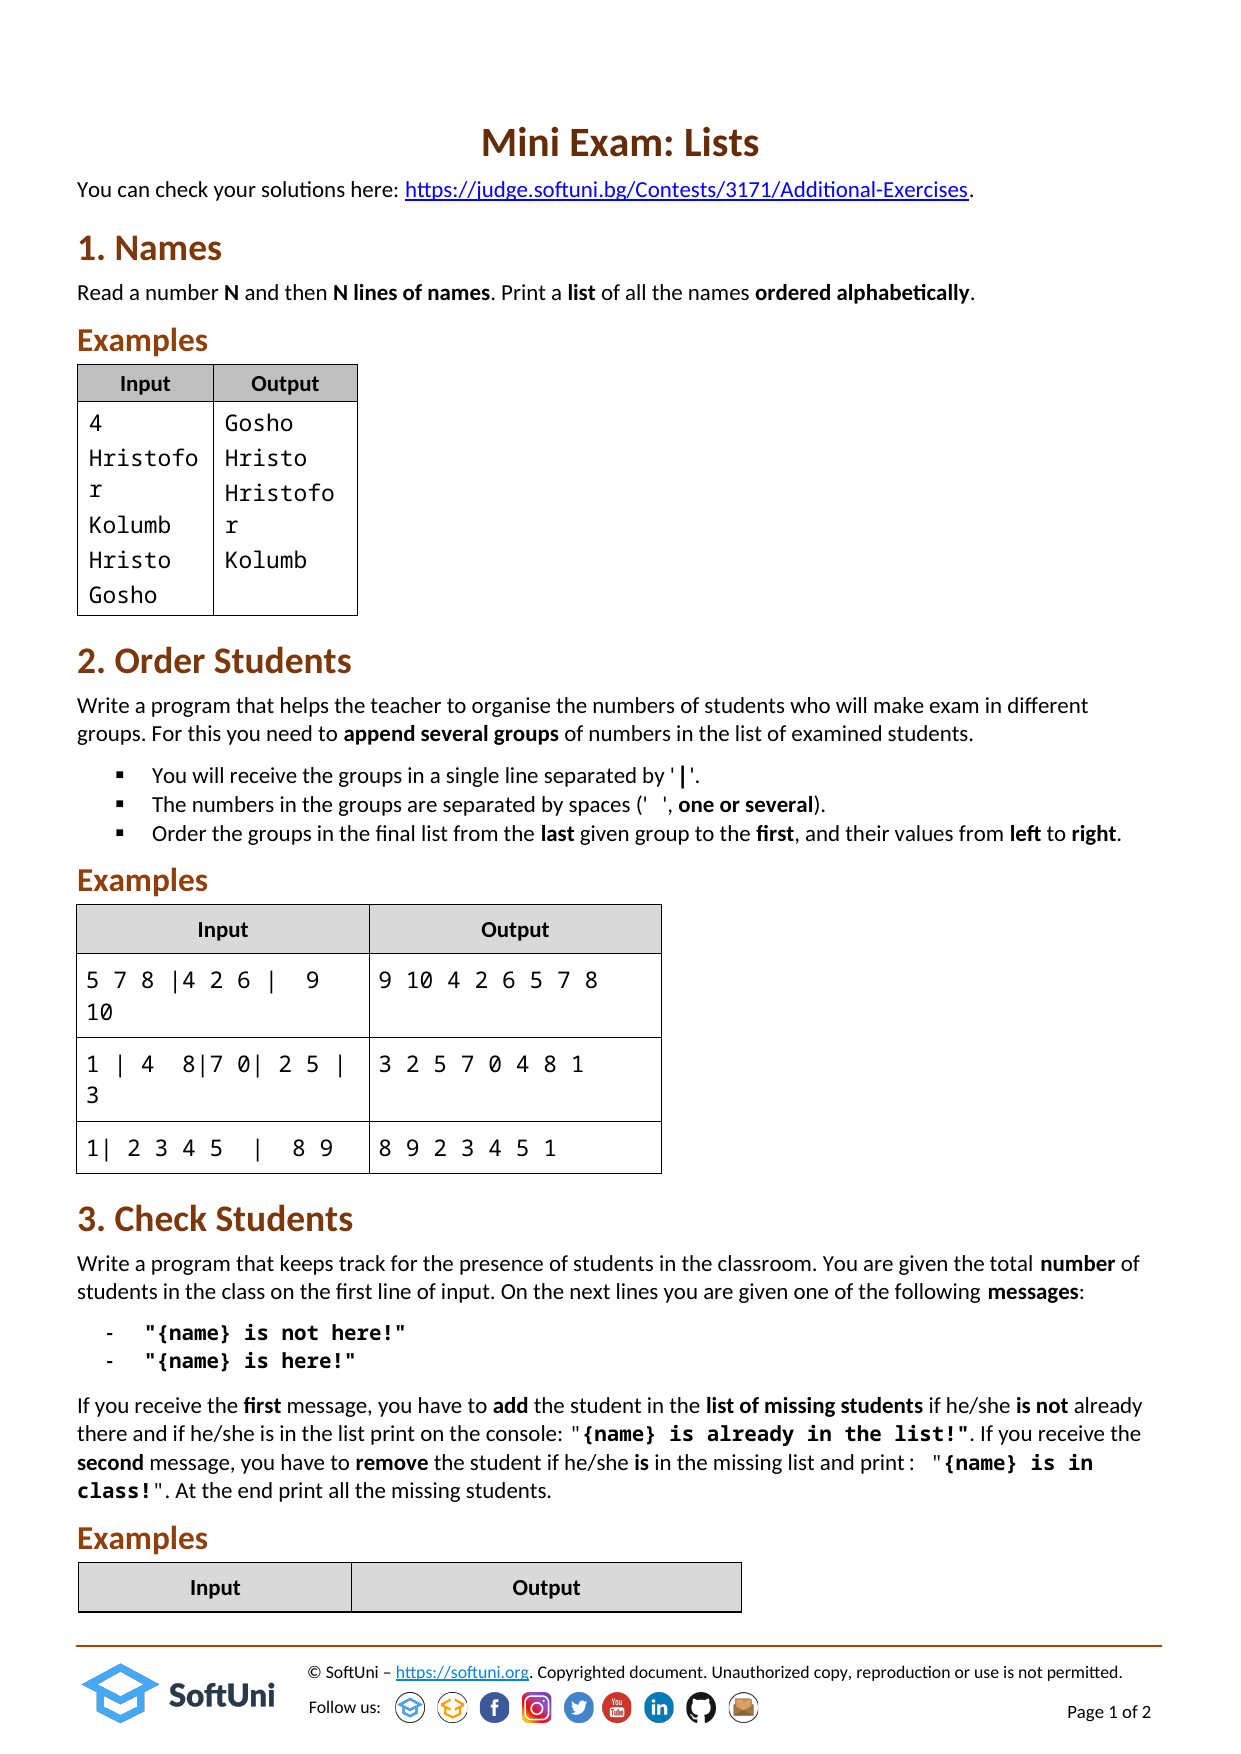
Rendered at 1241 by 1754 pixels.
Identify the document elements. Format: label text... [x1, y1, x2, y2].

subtitle Examples [77, 859, 1163, 900]
table_header Output [352, 1563, 741, 1611]
text Write a program that helps the teacher to organise the numbers of students who will make exam in different groups. For this you need to append several groups of numbers in the list of examined students. [77, 691, 1163, 747]
picture [665, 1692, 674, 1701]
text If you receive the first message, you have to add the student in the list of missing students if he/she is not already there and if he/she is in the list print on the console: "{name} is already in the list!". If you receive the second message, you have to remove the student if he/she is in the missing list and print: "{name} is in class!". At the end print all the missing students. [77, 1391, 1163, 1505]
table_header Input [77, 905, 369, 953]
picture [522, 1692, 552, 1723]
text You can check your solutions here: https://judge.softuni.bg/Contests/3171/Additional-Exercises. [77, 175, 1163, 203]
picture [658, 1705, 667, 1714]
table_cell 8 9 2 3 4 5 1 [370, 1122, 661, 1173]
list "{name} is here!" [106, 1346, 1163, 1375]
picture [395, 1692, 425, 1723]
table_cell Gosho Hristo Hristofor Kolumb [214, 402, 357, 615]
picture [728, 1692, 759, 1723]
table_header Input [78, 365, 213, 401]
picture [75, 1658, 281, 1729]
table_header Output [214, 365, 357, 401]
list The numbers in the groups are separated by spaces (' ', one or several). [114, 791, 1163, 819]
picture [602, 1692, 632, 1723]
table_header Input [79, 1563, 351, 1611]
table_cell 4 Hristofor Kolumb Hristo Gosho [78, 402, 213, 615]
text Write a program that keeps track for the presence of students in the classroom. You are given the total number of students in the class on the first line of input. On the next lines you are given one of the following messages: [77, 1249, 1163, 1305]
table_cell 9 10 4 2 6 5 7 8 [370, 954, 661, 1037]
picture [479, 1692, 510, 1723]
table_cell 1| 2 3 4 5 | 8 9 [77, 1122, 369, 1173]
list "{name} is not here!" [106, 1318, 1163, 1346]
text Read a number N and then N lines of names. Print a list of all the names ordered alphabetically. [77, 278, 1163, 306]
picture [686, 1692, 716, 1723]
table_cell 3 2 5 7 0 4 8 1 [370, 1038, 661, 1121]
table_cell 5 7 8 |4 2 6 | 9 10 [77, 954, 369, 1037]
subtitle Examples [77, 1517, 1163, 1558]
subtitle Names [77, 224, 1163, 270]
table_cell 1 | 4 8|7 0| 2 5 |3 [77, 1038, 369, 1121]
list You will receive the groups in a single line separated by '|'. [114, 759, 1163, 791]
subtitle Order Students [77, 637, 1163, 682]
list Order the groups in the final list from the last given group to the first, and their values from left to right. [114, 819, 1163, 847]
subtitle Mini Exam: Lists [77, 116, 1163, 167]
picture [644, 1692, 653, 1701]
picture [564, 1692, 594, 1723]
subtitle Examples [77, 319, 1163, 360]
picture [437, 1692, 468, 1723]
picture [644, 1714, 653, 1723]
picture [665, 1714, 674, 1723]
subtitle Check Students [77, 1195, 1163, 1241]
table_header Output [370, 905, 661, 953]
